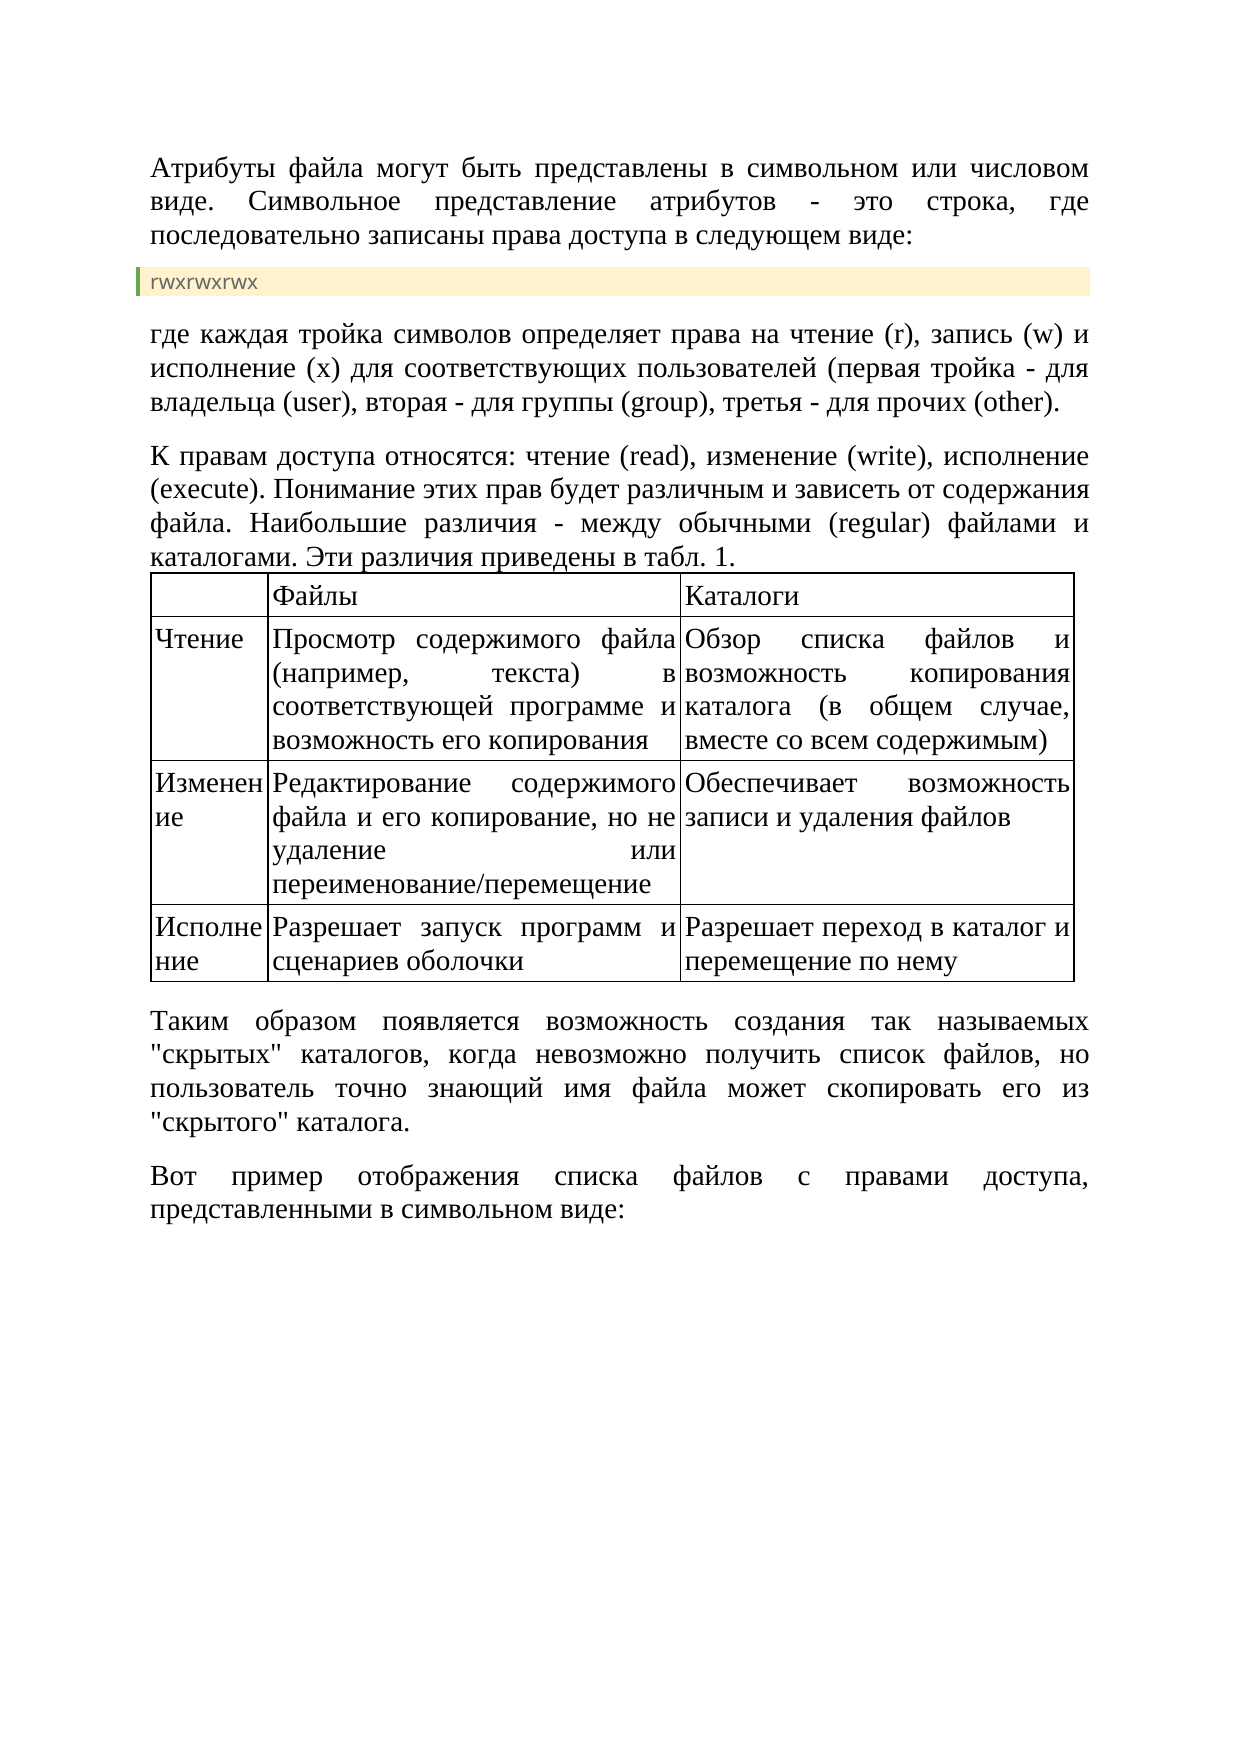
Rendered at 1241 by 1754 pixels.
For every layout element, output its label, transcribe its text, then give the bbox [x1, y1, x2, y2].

table_header Каталоги [681, 574, 1073, 616]
table_header [152, 574, 267, 616]
text Атрибуты файла могут быть представлены в символьном или числовом виде. Символьное представление атрибутов - это строка, где последовательно записаны права доступа в следующем виде: [150, 150, 1090, 251]
subtitle rwxrwxrwx [140, 267, 1090, 296]
table_cell Разрешает переход в каталог и перемещение по нему [681, 905, 1073, 981]
table_cell Исполнение [152, 905, 267, 981]
table_cell Разрешает запуск программ и сценариев оболочки [269, 905, 680, 981]
table_cell Просмотр содержимого файла (например, текста) в соответствующей программе и возможность его копирования [269, 617, 680, 760]
table_cell Редактирование содержимого файла и его копирование, но не удаление или переименование/перемещение [269, 761, 680, 904]
table_header Файлы [269, 574, 680, 616]
table_cell Чтение [152, 617, 267, 760]
text К правам доступа относятся: чтение (read), изменение (write), исполнение (execute). Понимание этих прав будет различным и зависеть от содержания файла. Наибольшие различия - между обычными (regular) файлами и каталогами. Эти различия приведены в табл. 1. [150, 438, 1090, 572]
text Вот пример отображения списка файлов с правами доступа, представленными в символьном виде: [150, 1158, 1090, 1225]
text где каждая тройка символов определяет права на чтение (r), запись (w) и исполнение (x) для соответствующих пользователей (первая тройка - для владельца (user), вторая - для группы (group), третья - для прочих (other). [150, 317, 1090, 417]
table_cell Обзор списка файлов и возможность копирования каталога (в общем случае, вместе со всем содержимым) [681, 617, 1073, 760]
table_cell Обеспечивает возможность записи и удаления файлов [681, 761, 1073, 904]
text Таким образом появляется возможность создания так называемых "скрытых" каталогов, когда невозможно получить список файлов, но пользователь точно знающий имя файла может скопировать его из "скрытого" каталога. [150, 1003, 1090, 1137]
table_cell Изменение [152, 761, 267, 904]
